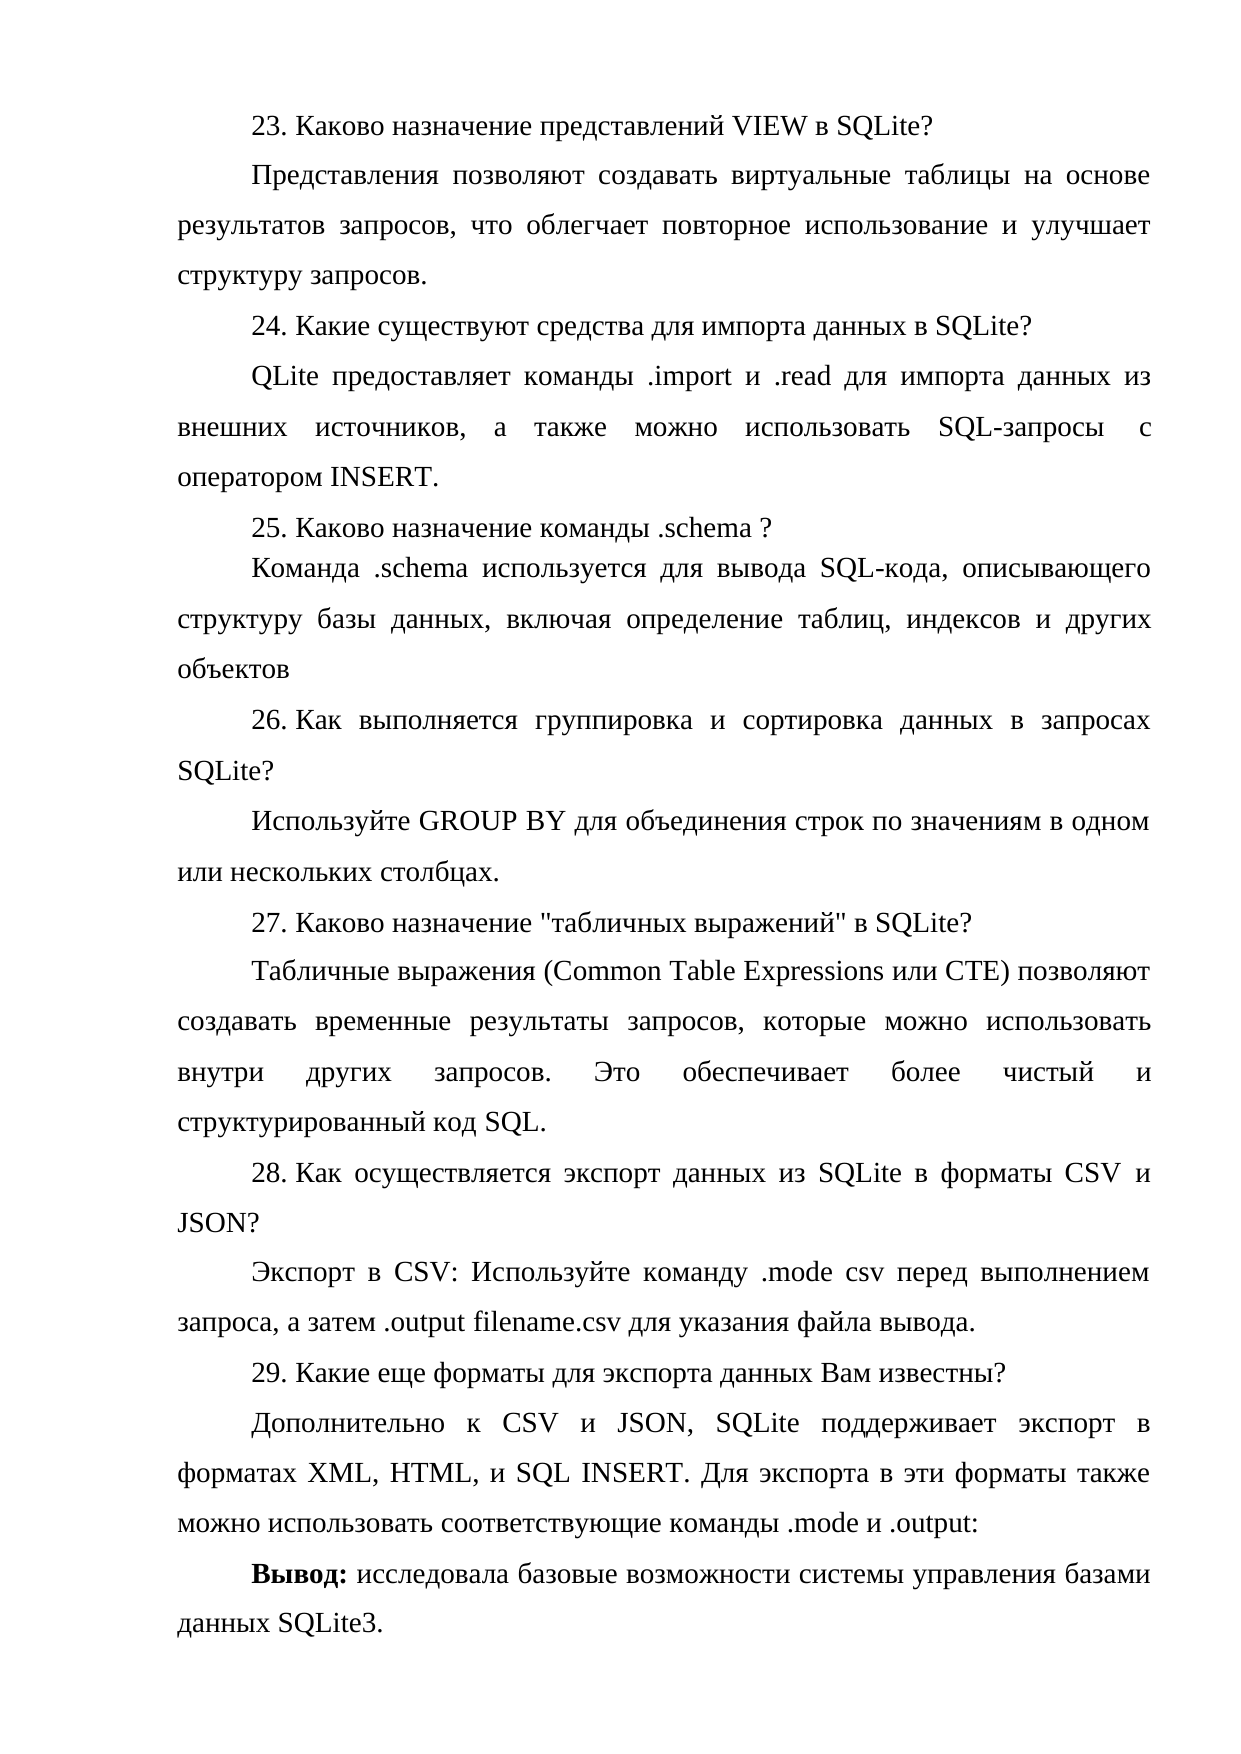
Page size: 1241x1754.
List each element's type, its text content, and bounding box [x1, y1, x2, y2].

text Вывод: исследовала базовые возможности системы управления базами данных SQLite3. [177, 1556, 1152, 1639]
text Команда .schema используется для вывода SQL-кода, описывающего структуру базы данных, включая определение таблиц, индексов и других объектов [177, 551, 1152, 685]
subtitle Каково назначение представлений VIEW в SQLite? [251, 108, 1163, 142]
text Экспорт в CSV: Используйте команду .mode csv перед выполнением запроса, а затем .output filename.csv для указания файла вывода. [177, 1254, 1151, 1338]
subtitle Как осуществляется экспорт данных из SQLite в форматы CSV и JSON? [177, 1155, 1151, 1238]
subtitle Какие существуют средства для импорта данных в SQLite? [251, 308, 1163, 342]
subtitle Каково назначение "табличных выражений" в SQLite? [251, 905, 1163, 938]
subtitle Как выполняется группировка и сортировка данных в запросах SQLite? [177, 702, 1151, 786]
text Используйте GROUP BY для объединения строк по значениям в одном или нескольких столбцах. [177, 803, 1151, 888]
text Табличные выражения (Common Table Expressions или CTE) позволяют создавать временные результаты запросов, которые можно использовать внутри других запросов. Это обеспечивает более чистый и структурированный код SQL. [177, 953, 1151, 1138]
text QLite предоставляет команды .import и .read для импорта данных из внешних источников, а также можно использовать SQL-запросы с оператором INSERT. [177, 358, 1152, 493]
text Представления позволяют создавать виртуальные таблицы на основе результатов запросов, что облегчает повторное использование и улучшает структуру запросов. [177, 157, 1151, 291]
text Дополнительно к CSV и JSON, SQLite поддерживает экспорт в форматах XML, HTML, и SQL INSERT. Для экспорта в эти форматы также можно использовать соответствующие команды .mode и .output: [177, 1405, 1151, 1539]
subtitle Каково назначение команды .schema ? [251, 510, 1163, 543]
subtitle Какие еще форматы для экспорта данных Вам известны? [251, 1355, 1163, 1388]
